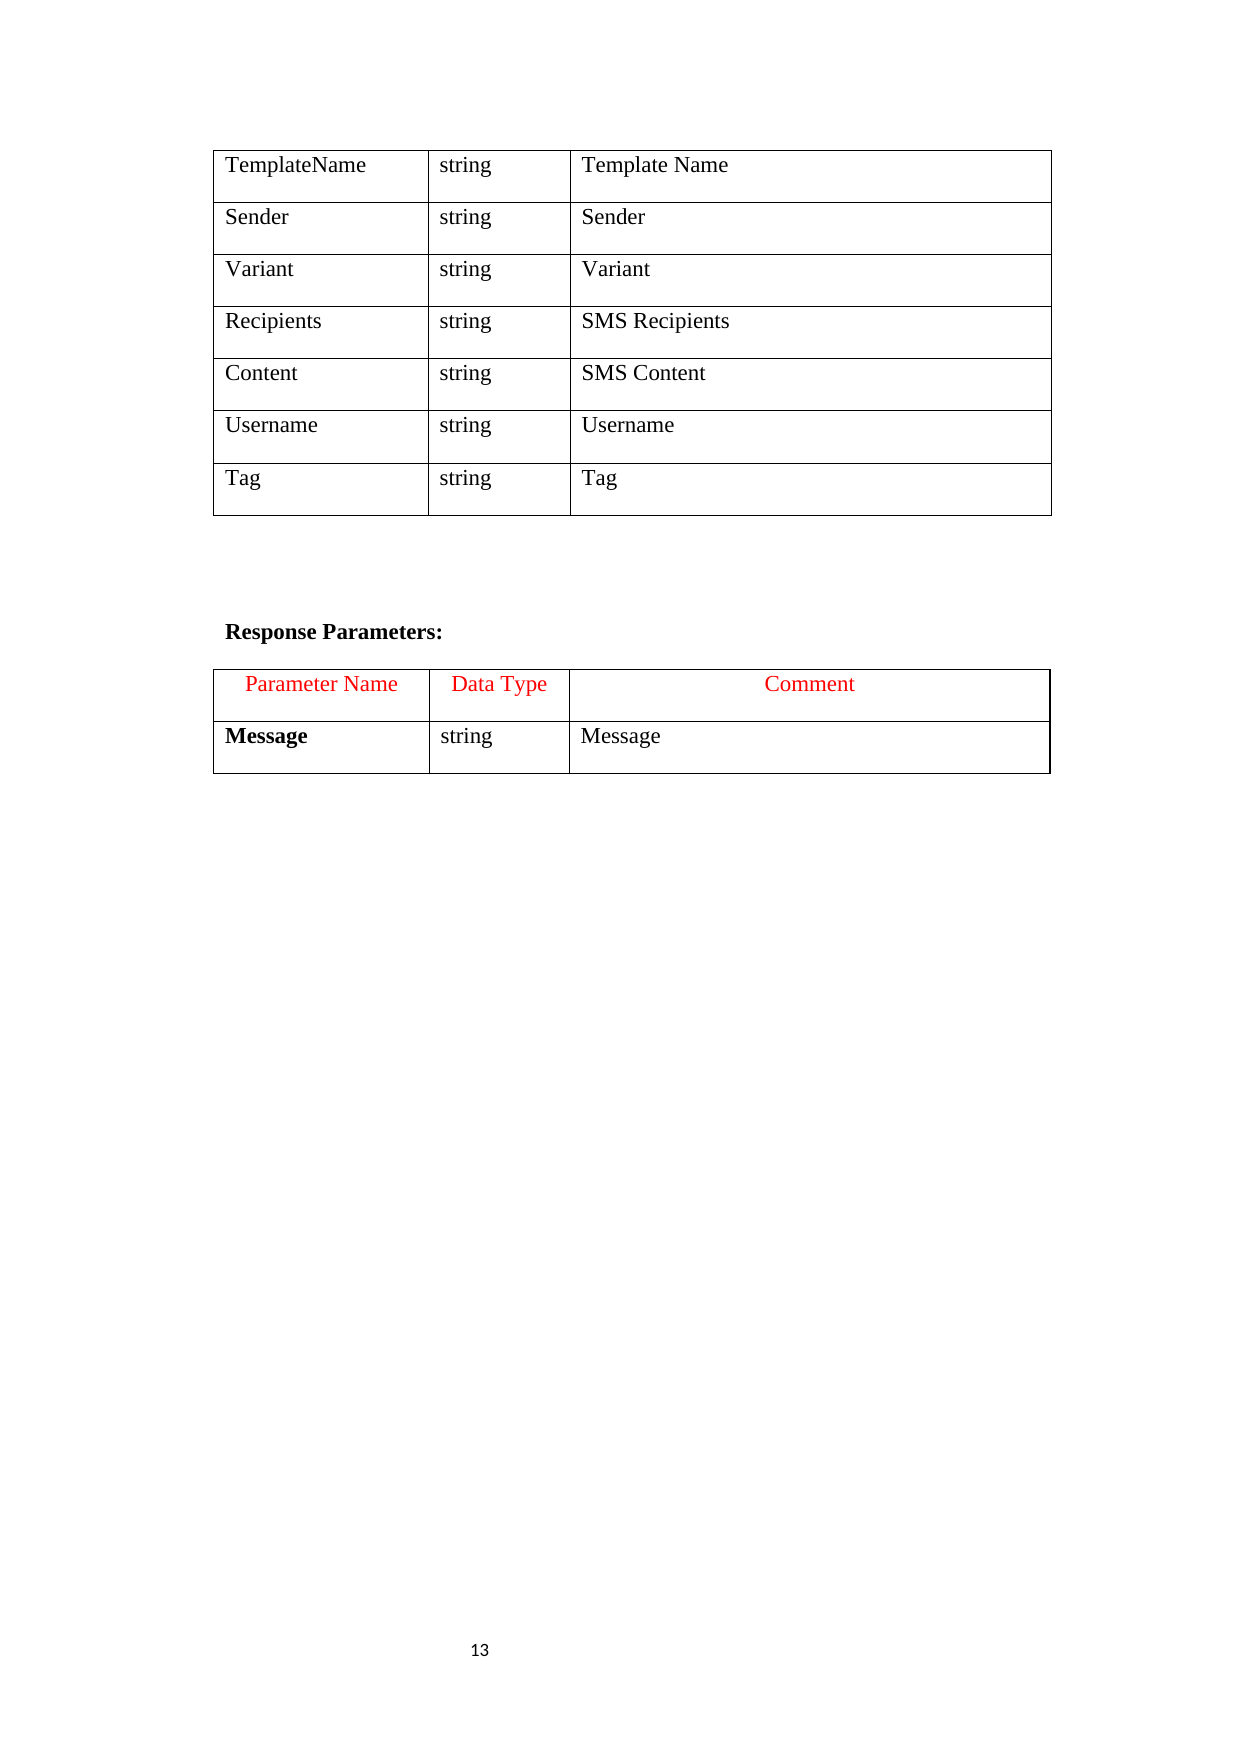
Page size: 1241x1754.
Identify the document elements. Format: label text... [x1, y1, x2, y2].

table_cell Tag [571, 464, 1051, 514]
table_cell string [429, 151, 570, 202]
table_cell Sender [571, 203, 1051, 254]
table_cell string [429, 411, 570, 462]
table_cell Template Name [571, 151, 1051, 202]
table_cell Content [214, 359, 428, 410]
table_cell Variant [571, 255, 1051, 306]
table_header Data Type [430, 670, 569, 721]
table_cell Variant [214, 255, 428, 306]
table_header Comment [570, 670, 1049, 721]
table_cell Tag [214, 464, 428, 514]
table_cell Username [571, 411, 1051, 462]
table_cell string [429, 255, 570, 306]
table_cell Username [214, 411, 428, 462]
table_header Parameter Name [214, 670, 429, 721]
table_cell SMS Content [571, 359, 1051, 410]
table_cell string [429, 307, 570, 358]
table_cell Message [214, 722, 429, 773]
table_cell string [429, 359, 570, 410]
table_cell Message [570, 722, 1049, 773]
table_cell string [429, 203, 570, 254]
table_cell TemplateName [214, 151, 428, 202]
table_cell string [429, 464, 570, 514]
text Response Parameters: [225, 618, 1090, 644]
table_cell string [430, 722, 569, 773]
table_cell SMS Recipients [571, 307, 1051, 358]
table_cell Sender [214, 203, 428, 254]
table_cell Recipients [214, 307, 428, 358]
